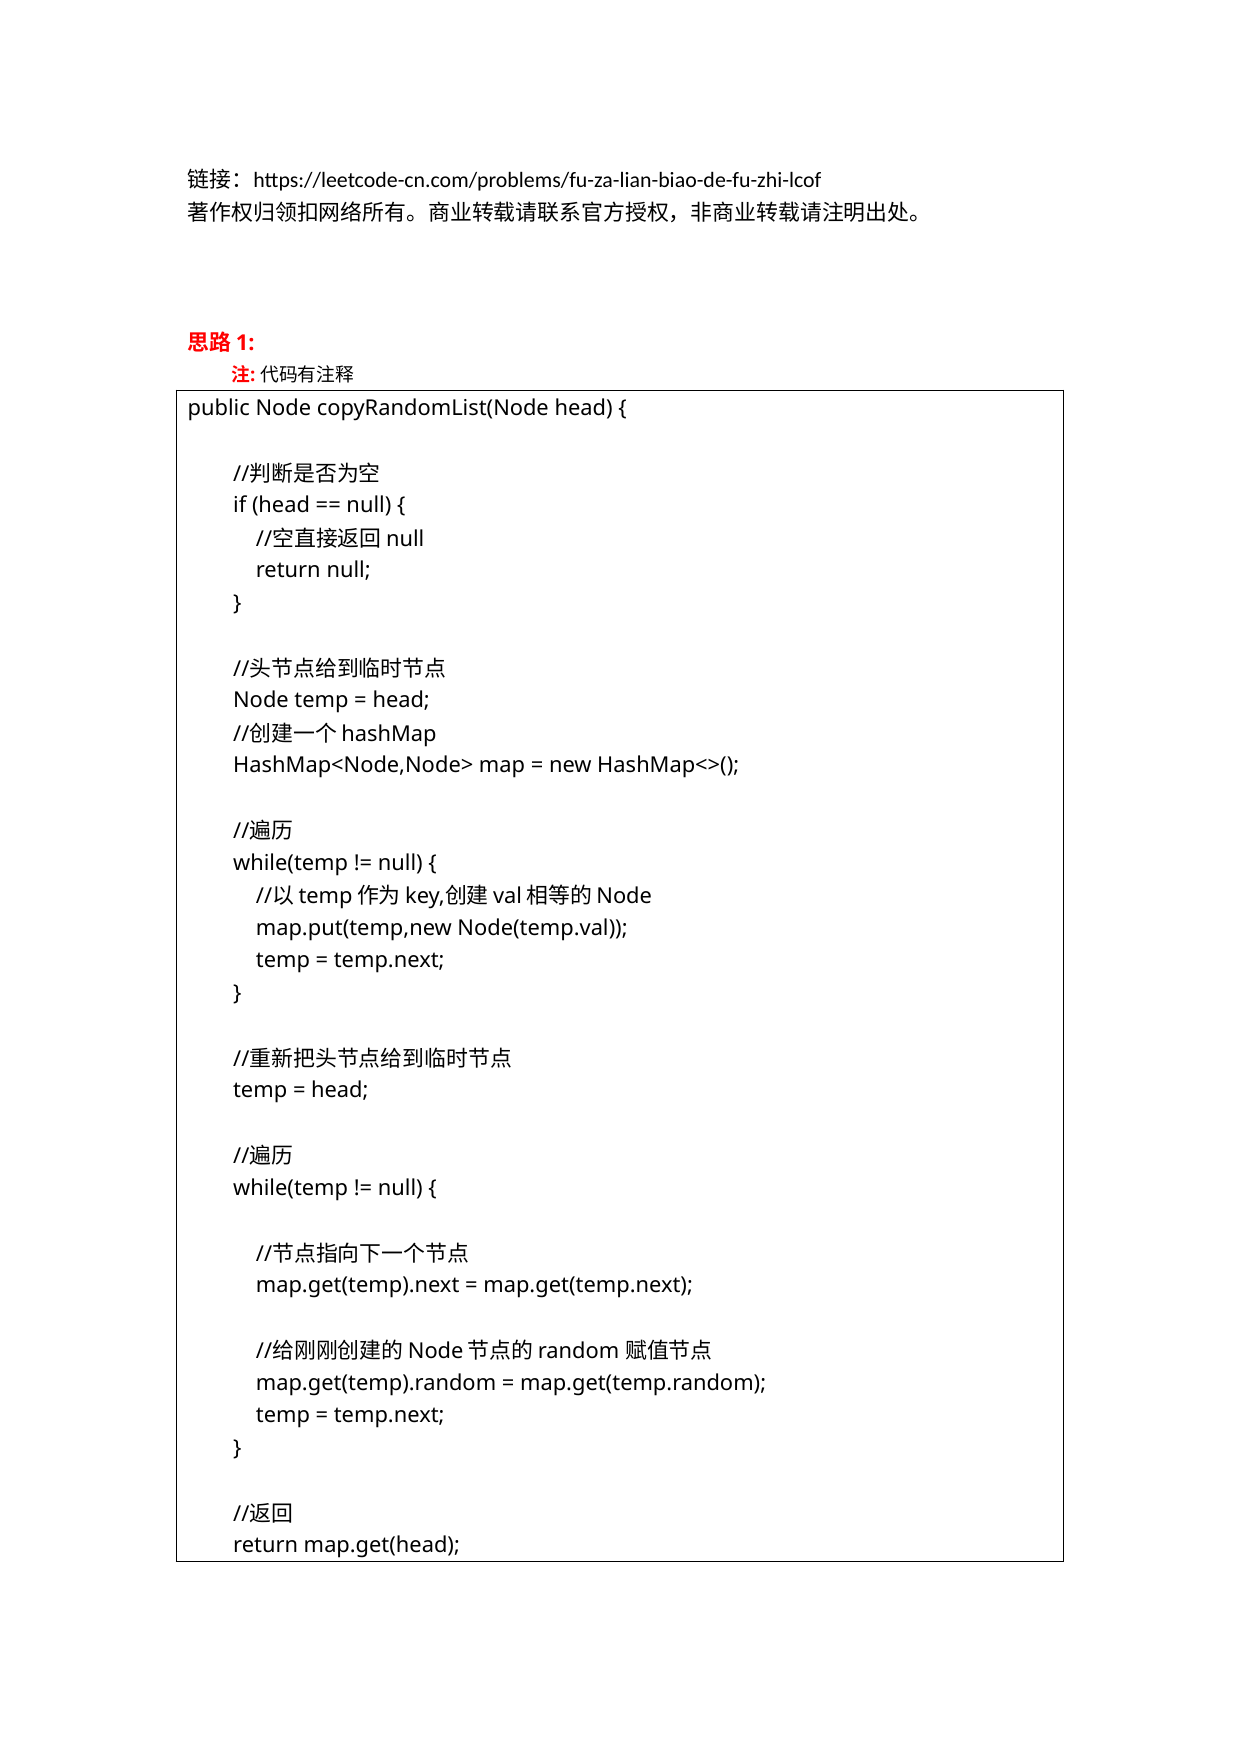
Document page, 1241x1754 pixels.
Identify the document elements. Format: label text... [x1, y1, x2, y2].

text 思路1: [187, 324, 1053, 357]
text 链接：https://leetcode-cn.com/problems/fu-za-lian-biao-de-fu-zhi-lcof [187, 162, 1053, 194]
text 注: 代码有注释 [187, 357, 1053, 389]
text 著作权归领扣网络所有。商业转载请联系官方授权，非商业转载请注明出处。 [187, 194, 1053, 227]
